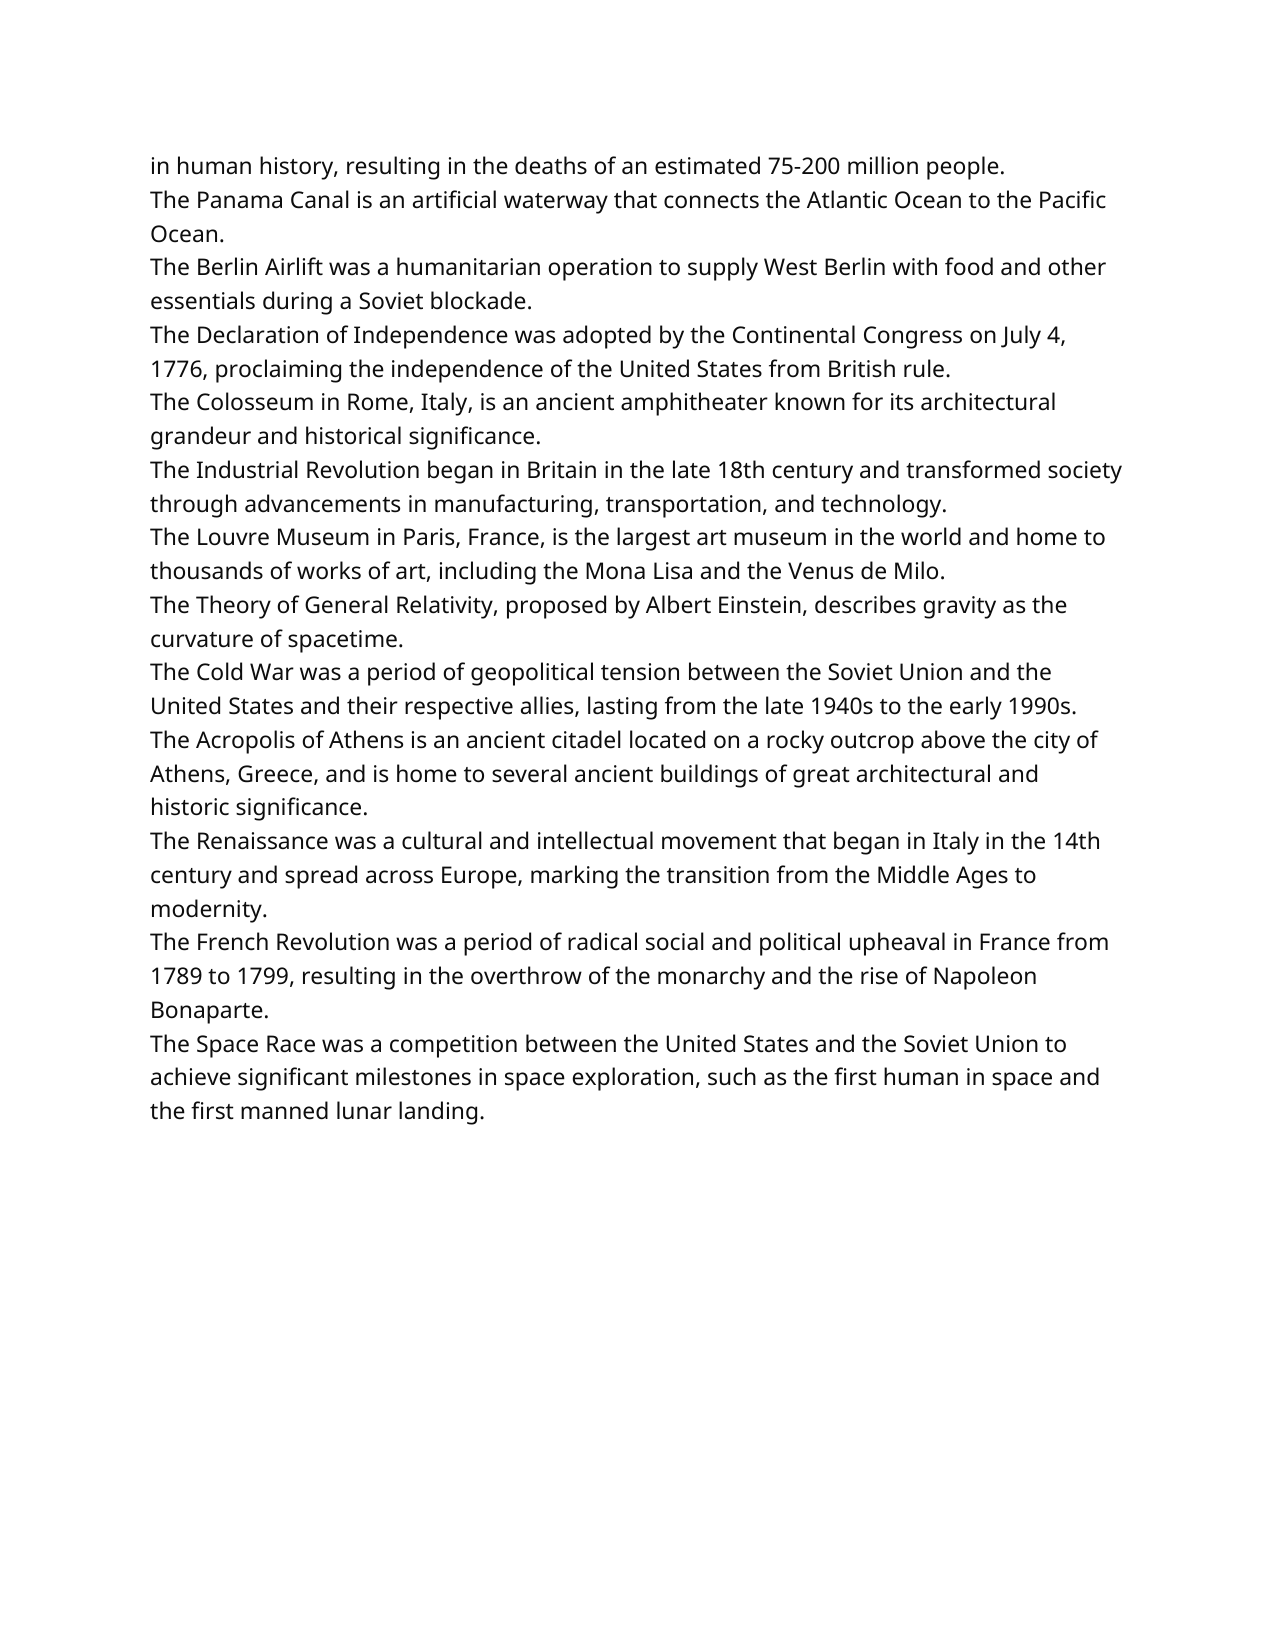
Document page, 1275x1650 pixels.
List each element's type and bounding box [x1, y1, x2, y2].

text [150, 150, 1125, 1126]
